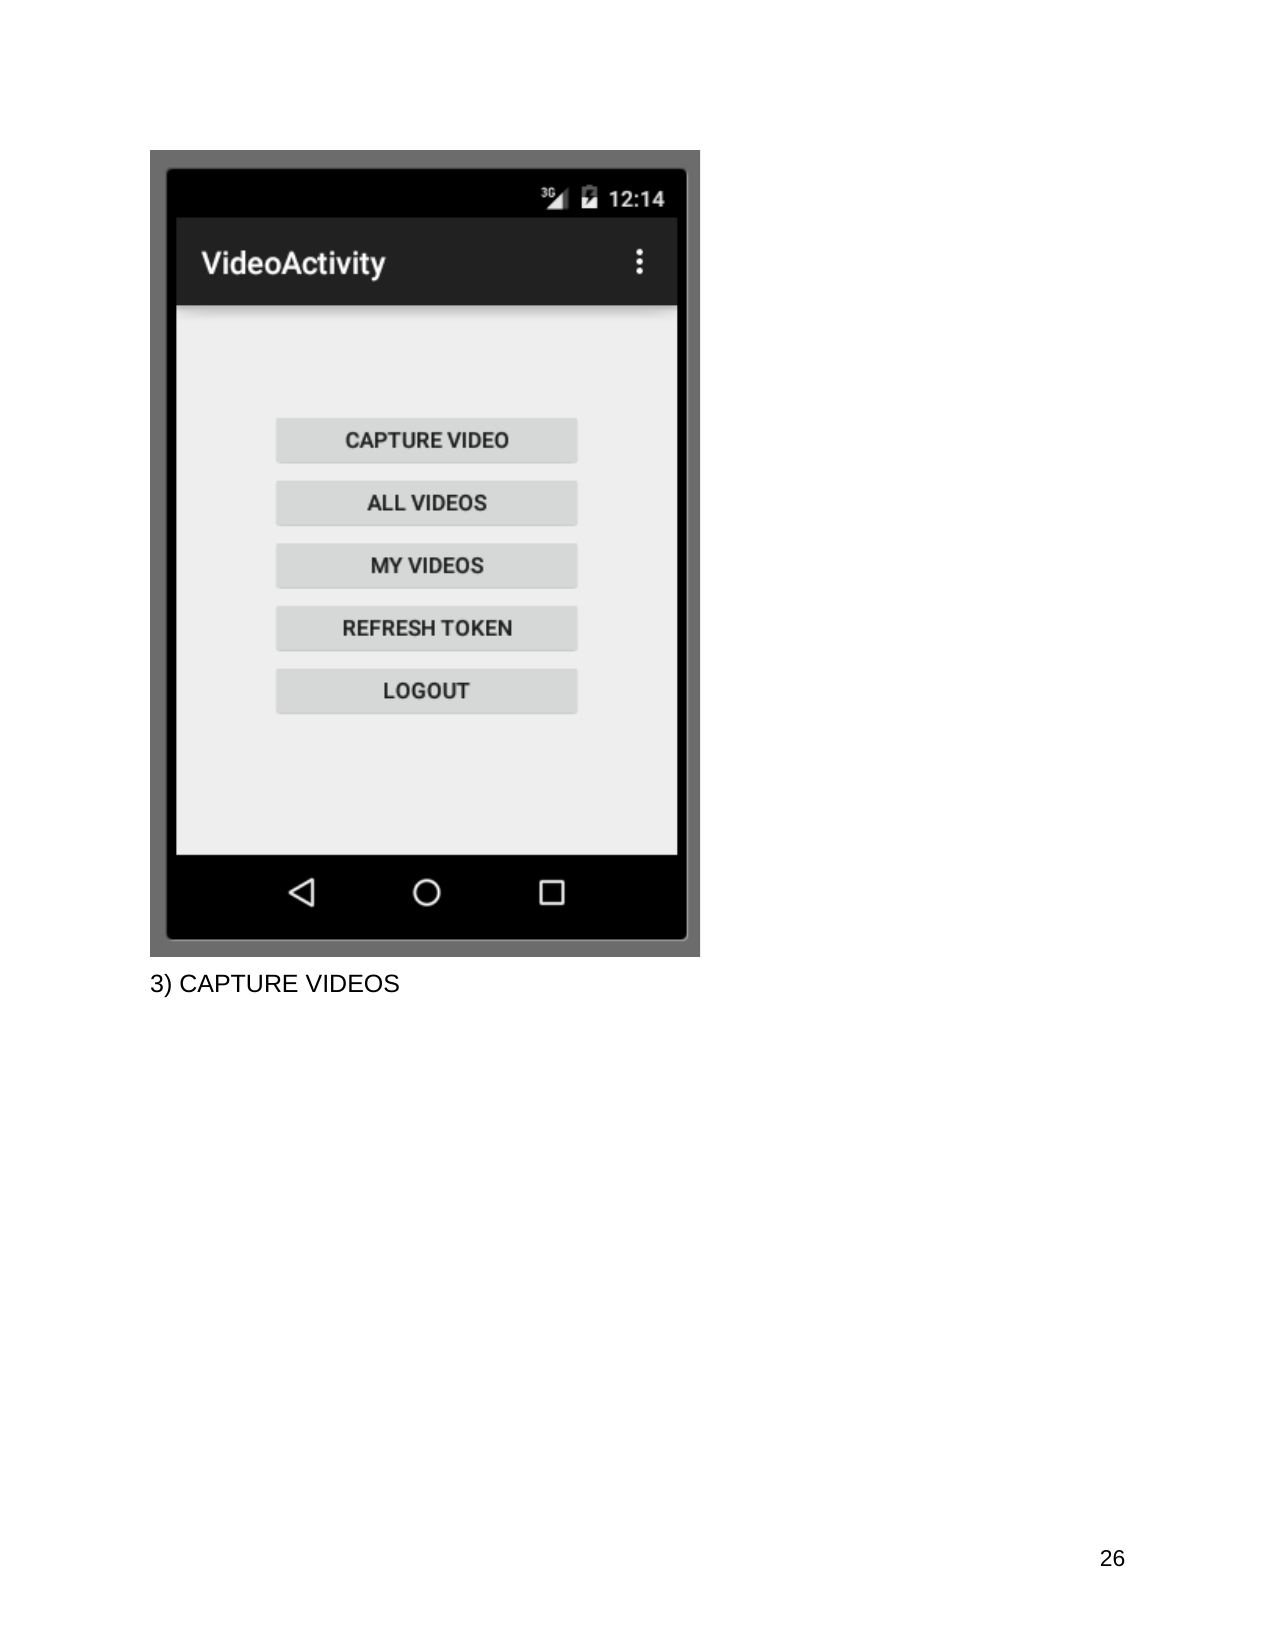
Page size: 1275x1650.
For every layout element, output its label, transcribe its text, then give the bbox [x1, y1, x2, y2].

text 3) CAPTURE VIDEOS [150, 969, 1125, 998]
picture [150, 150, 700, 957]
